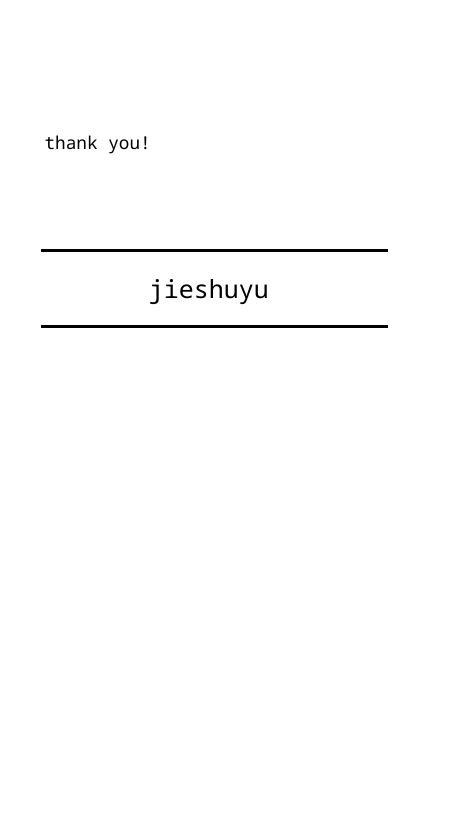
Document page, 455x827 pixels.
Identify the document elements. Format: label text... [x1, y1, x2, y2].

text thank you! [44, 127, 387, 158]
table_header jieshuyu [41, 252, 387, 325]
